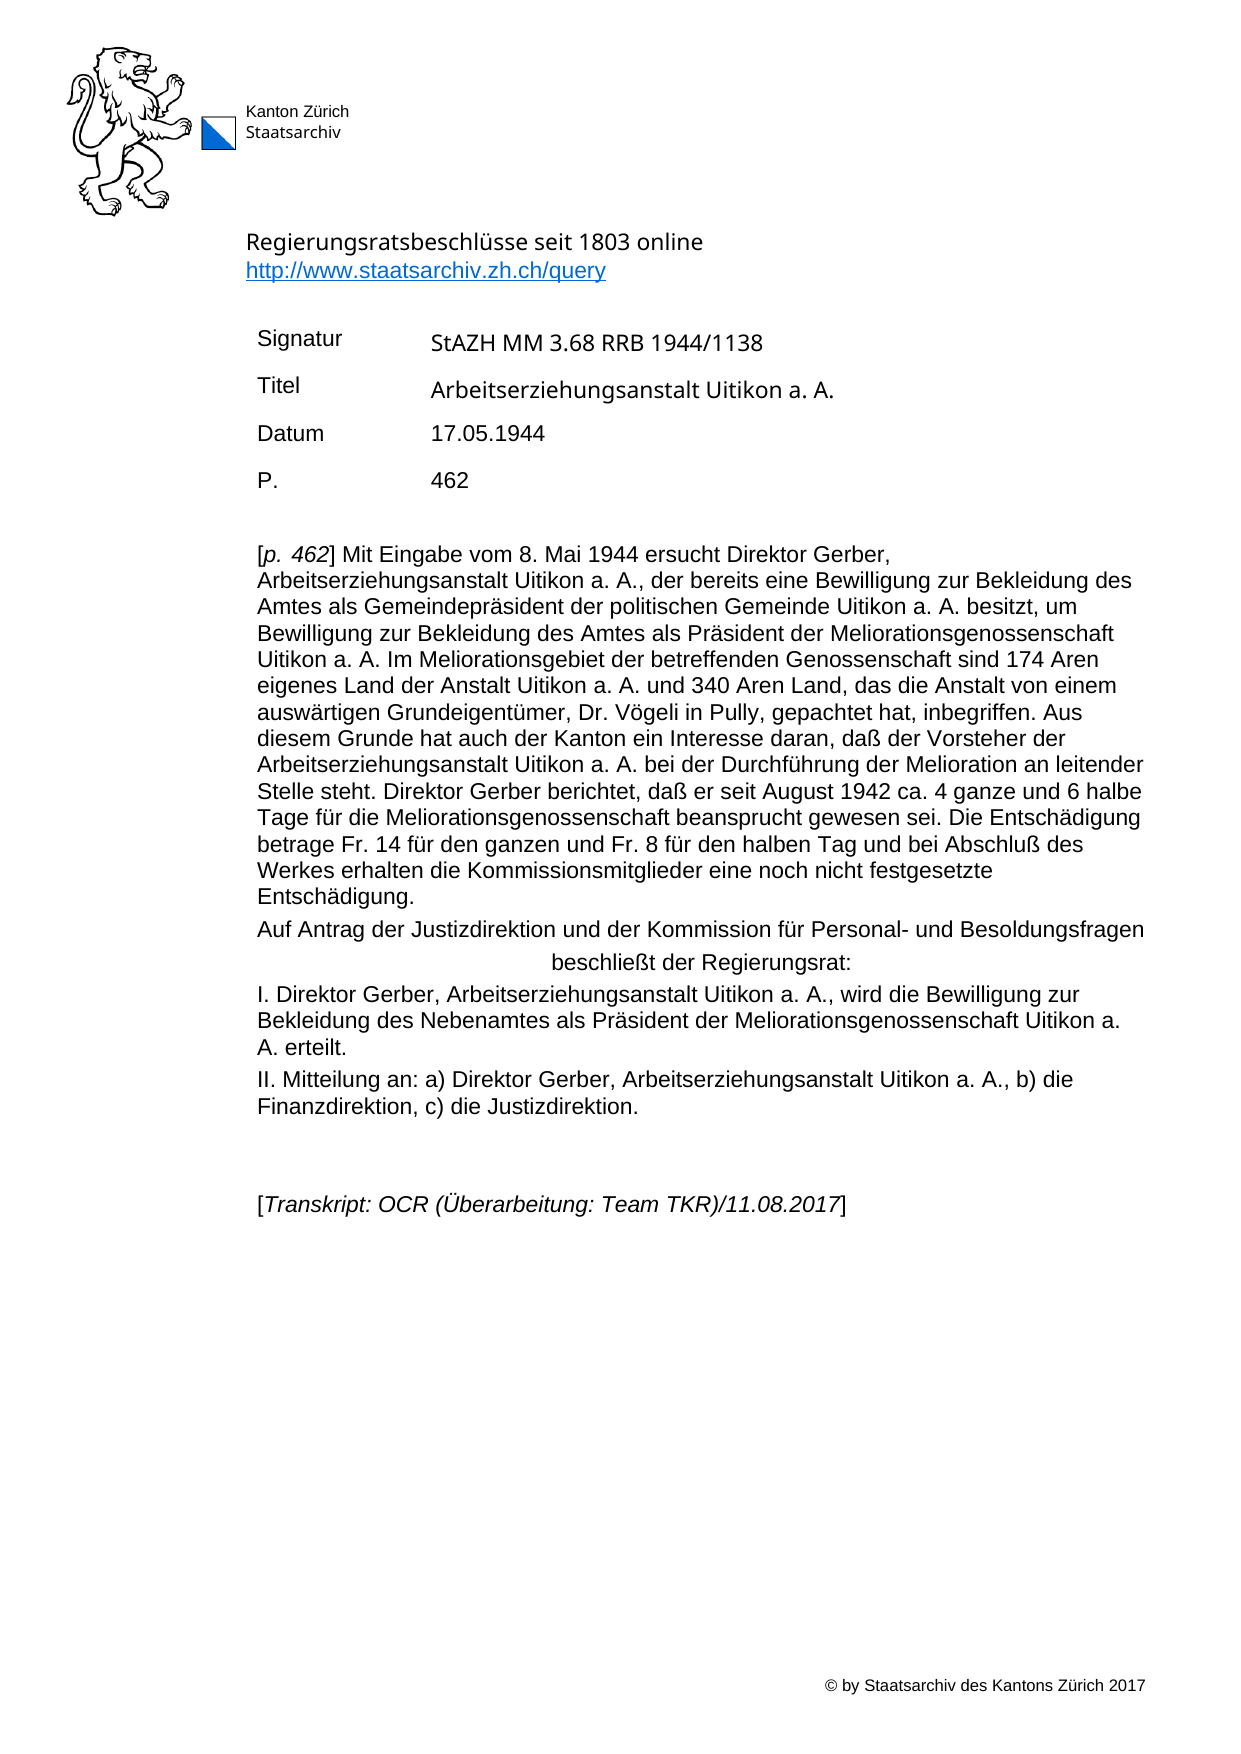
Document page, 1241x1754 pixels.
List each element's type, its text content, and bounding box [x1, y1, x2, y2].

text Auf Antrag der Justizdirektion und der Kommission für Personal- und Besoldungsfragen [257, 916, 1146, 942]
table_header Signatur [246, 319, 419, 366]
table_header StAZH MM 3.68 RRB 1944/1138 [419, 319, 1119, 366]
picture [200, 115, 237, 151]
text I. Direktor Gerber, Arbeitserziehungsanstalt Uitikon a. A., wird die Bewilligung zur Bekleidung des Nebenamtes als Präsident der Meliorationsgenossenschaft Uitikon a. A. erteilt. [257, 981, 1146, 1060]
table_cell Arbeitserziehungsanstalt Uitikon a. A. [419, 366, 1119, 413]
text II. Mitteilung an: a) Direktor Gerber, Arbeitserziehungsanstalt Uitikon a. A., b) die Finanzdirektion, c) die Justizdirektion. [257, 1066, 1146, 1119]
text beschließt der Regierungsrat: [257, 948, 1146, 975]
table_cell 17.05.1944 [419, 414, 1119, 461]
text [Transkript: OCR (Überarbeitung: Team TKR)/11.08.2017] [257, 1191, 1146, 1217]
text [p. 462] Mit Eingabe vom 8. Mai 1944 ersucht Direktor Gerber, Arbeitserziehungsanstalt Uitikon a. A., der bereits eine Bewilligung zur Bekleidung des Amtes als Gemeindepräsident der politischen Gemeinde Uitikon a. A. besitzt, um Bewilligung zur Bekleidung des Amtes als Präsident der Meliorationsgenossenschaft Uitikon a. A. Im Meliorationsgebiet der betreffenden Genossenschaft sind 174 Aren eigenes Land der Anstalt Uitikon a. A. und 340 Aren Land, das die Anstalt von einem auswärtigen Grundeigentümer, Dr. Vögeli in Pully, gepachtet hat, inbegriffen. Aus diesem Grunde hat auch der Kanton ein Interesse daran, daß der Vorsteher der Arbeitserziehungsanstalt Uitikon a. A. bei der Durchführung der Melioration an leitender Stelle steht. Direktor Gerber berichtet, daß er seit August 1942 ca. 4 ganze und 6 halbe Tage für die Meliorationsgenossenschaft beansprucht gewesen sei. Die Entschädigung betrage Fr. 14 für den ganzen und Fr. 8 für den halben Tag und bei Abschluß des Werkes erhalten die Kommissionsmitglieder eine noch nicht festgesetzte Entschädigung. [257, 541, 1146, 909]
table_cell P. [246, 461, 419, 508]
picture [59, 44, 196, 222]
table_cell Titel [246, 366, 419, 413]
table_cell Datum [246, 414, 419, 461]
table_cell 462 [419, 461, 1119, 508]
